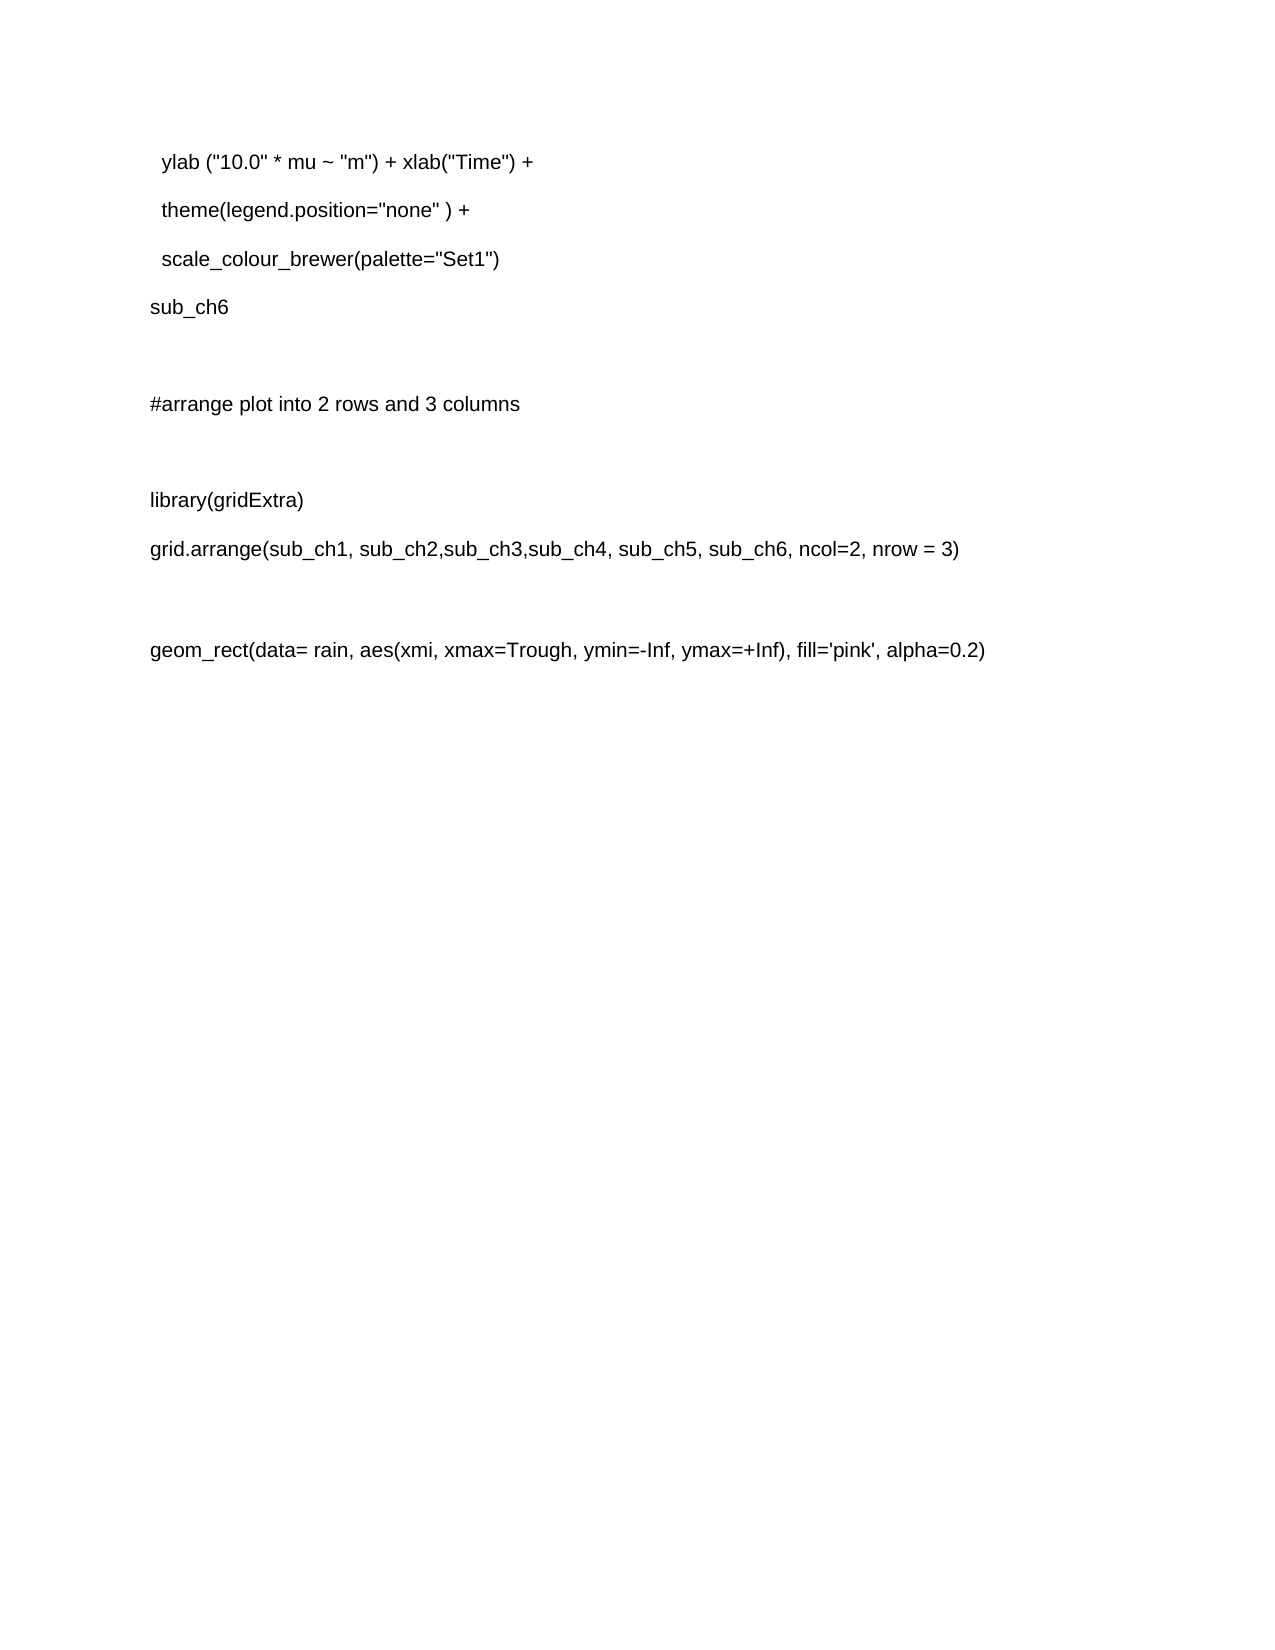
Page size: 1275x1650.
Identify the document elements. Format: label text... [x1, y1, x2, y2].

text theme(legend.position="none" ) + [150, 198, 1125, 222]
text library(gridExtra) [150, 488, 1125, 512]
text #arrange plot into 2 rows and 3 columns [150, 392, 1125, 416]
text scale_colour_brewer(palette="Set1") [150, 247, 1125, 271]
text ylab ("10.0" * mu ~ "m") + xlab("Time") + [150, 150, 1125, 174]
text sub_ch6 [150, 295, 1125, 319]
text grid.arrange(sub_ch1, sub_ch2,sub_ch3,sub_ch4, sub_ch5, sub_ch6, ncol=2, nrow = 3) [150, 537, 1125, 561]
text geom_rect(data= rain, aes(xmi, xmax=Trough, ymin=-Inf, ymax=+Inf), fill='pink', alpha=0.2) [150, 638, 1125, 662]
